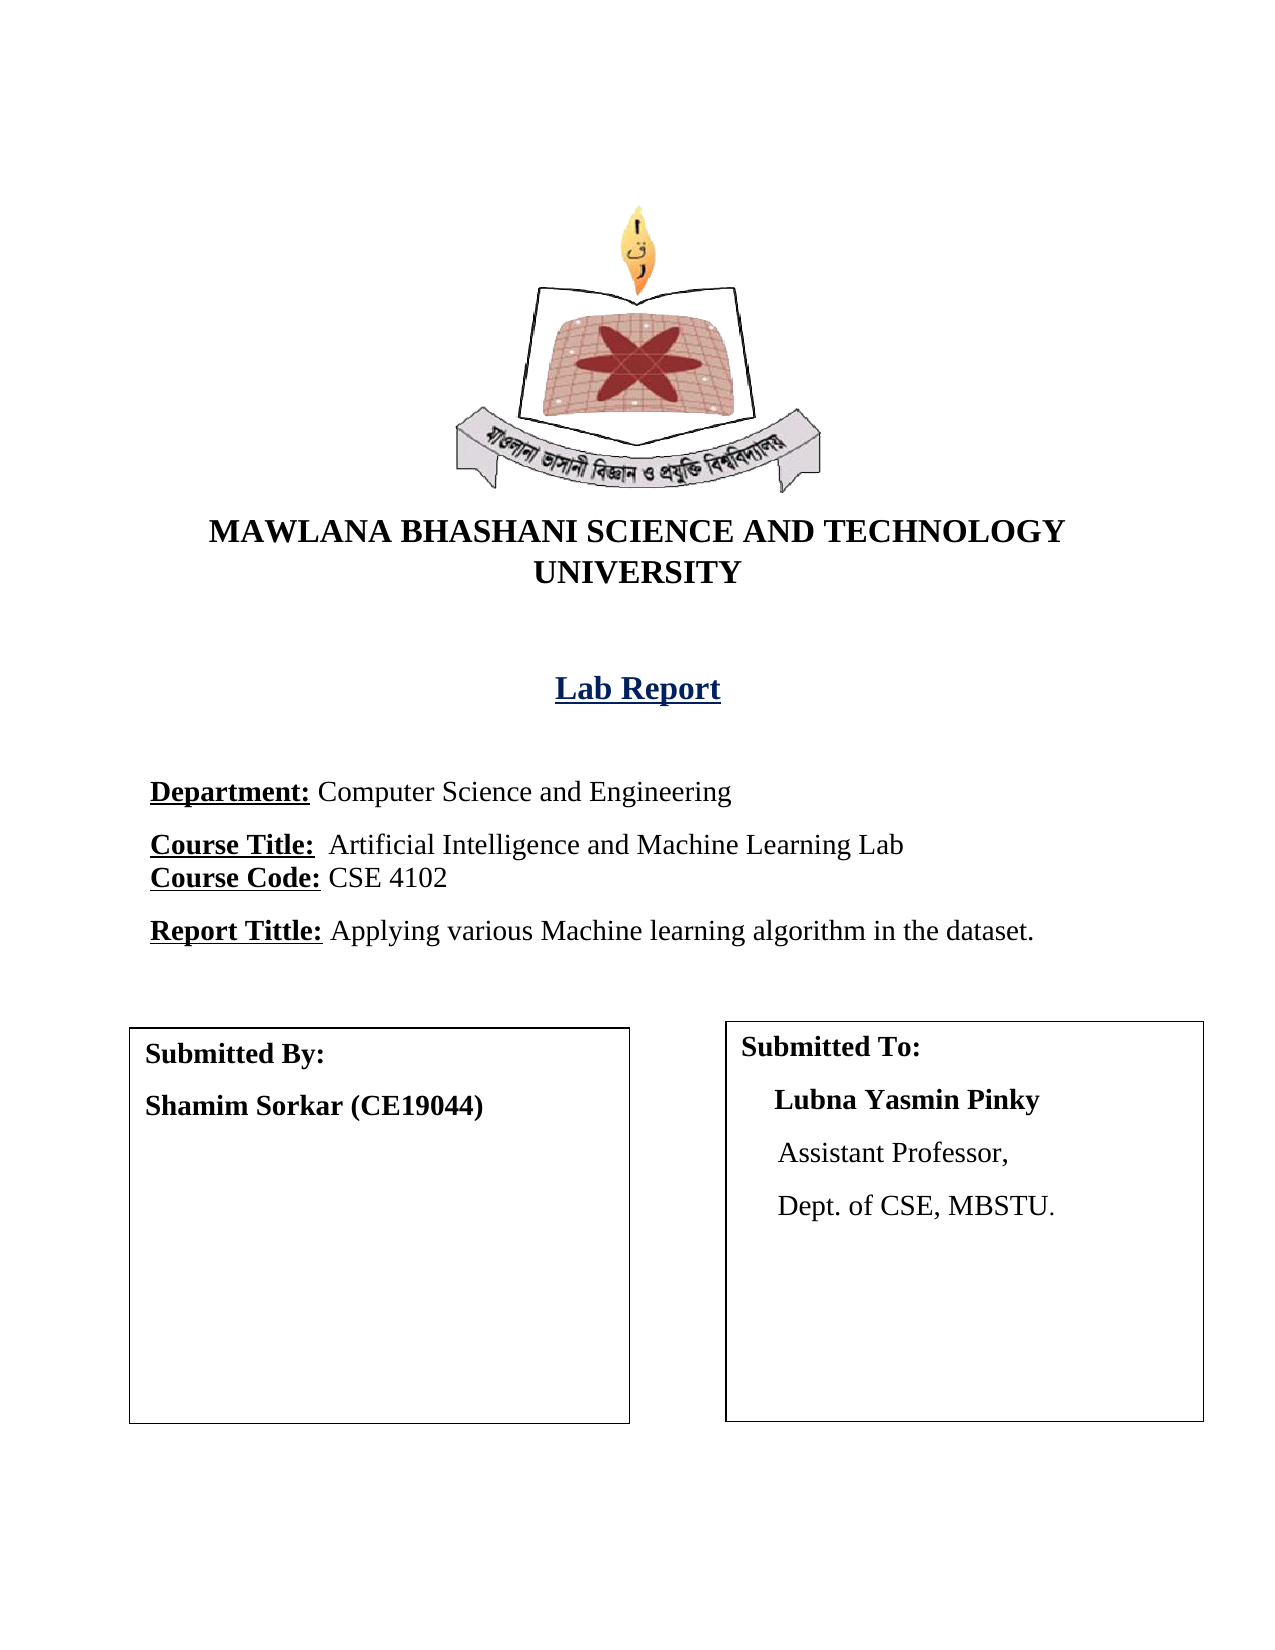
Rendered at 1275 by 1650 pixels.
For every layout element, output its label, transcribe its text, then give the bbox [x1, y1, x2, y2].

picture [452, 197, 823, 493]
text Department: Computer Science and Engineering [150, 774, 1125, 808]
text Course Code: CSE 4102 [150, 861, 1125, 894]
text Course Title: Artificial Intelligence and Machine Learning Lab [150, 827, 1125, 861]
text Lab Report [150, 668, 1125, 707]
text MAWLANA BHASHANI SCIENCE AND TECHNOLOGY UNIVERSITY [150, 511, 1125, 591]
text Report Tittle: Applying various Machine learning algorithm in the dataset. [150, 913, 1125, 947]
